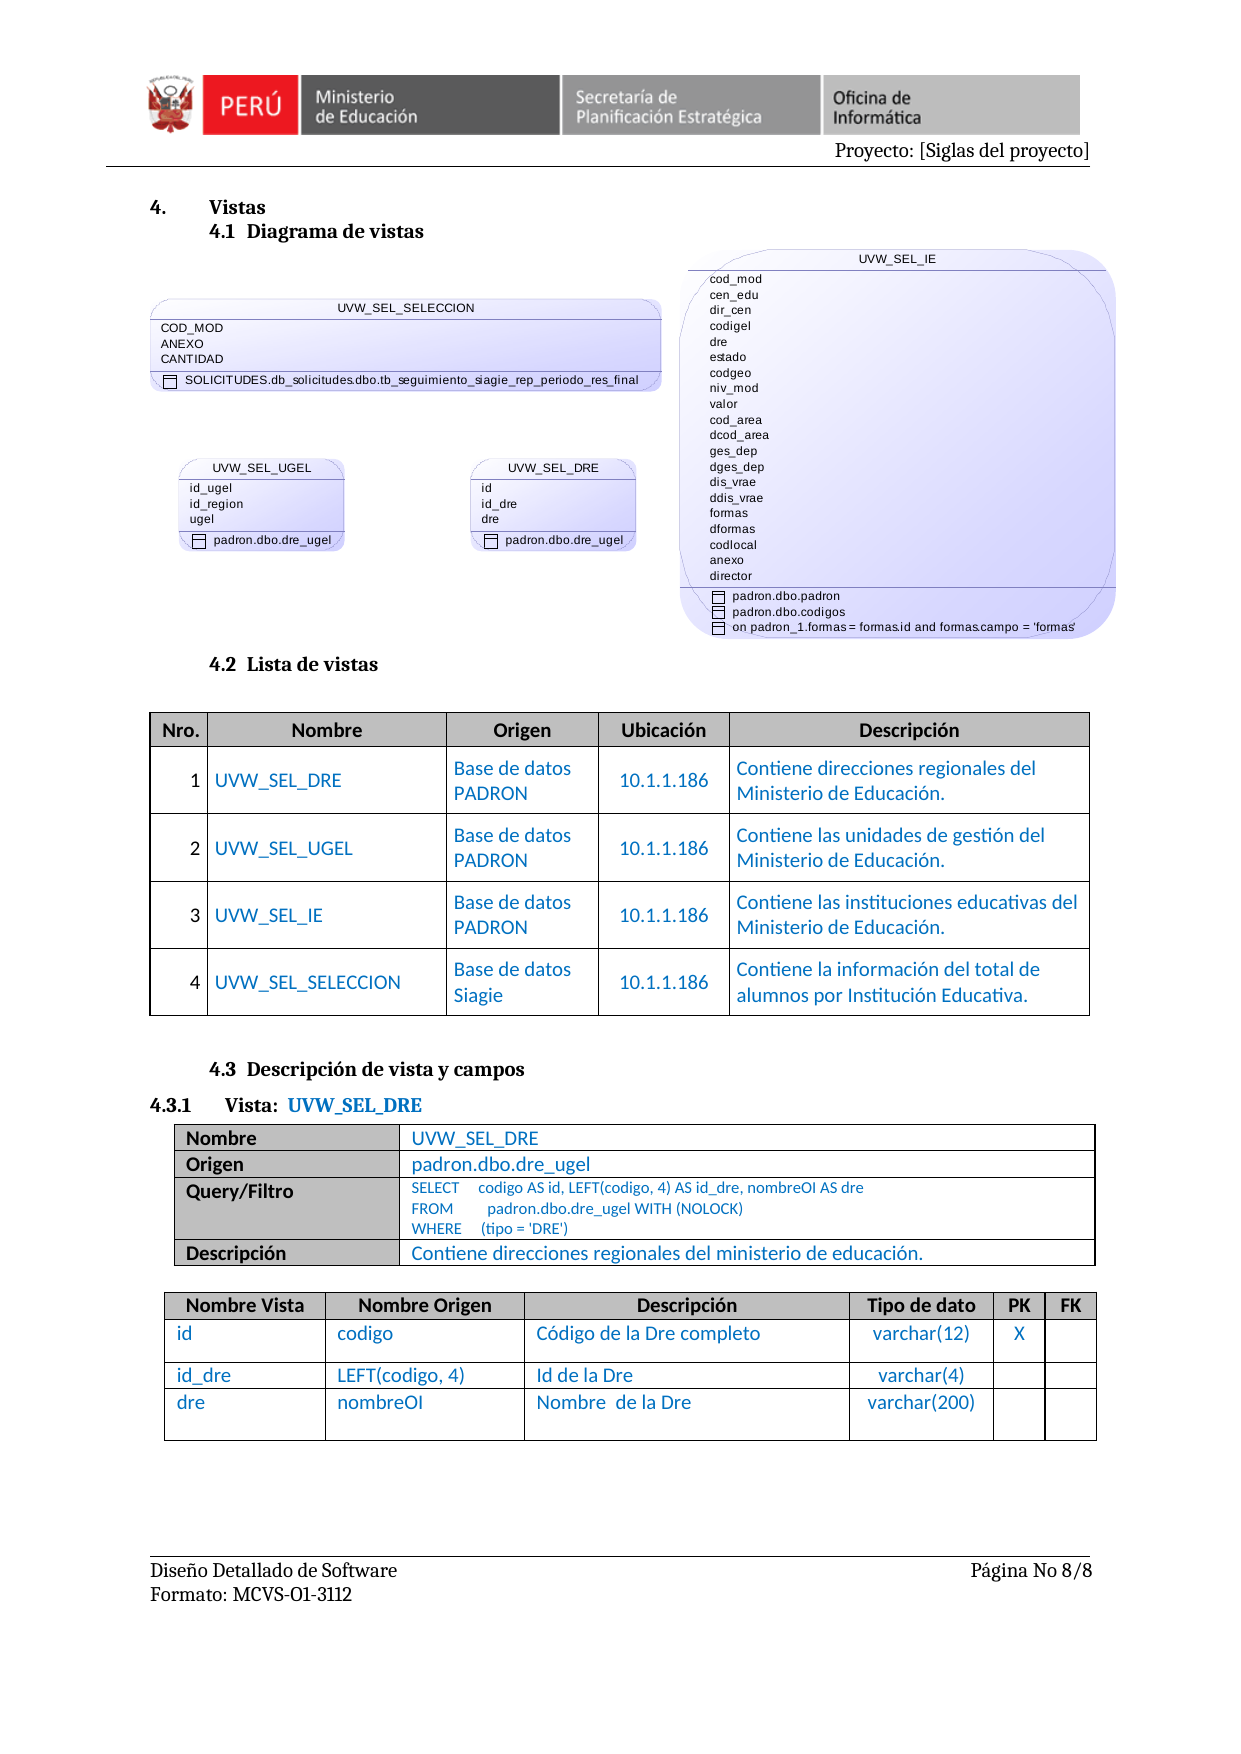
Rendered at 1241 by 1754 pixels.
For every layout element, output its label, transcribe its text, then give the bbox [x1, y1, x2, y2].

table_cell 4 [151, 949, 207, 1015]
table_cell varchar(4) [850, 1363, 993, 1388]
table_cell LEFT(codigo, 4) [326, 1363, 524, 1388]
table_cell id [165, 1320, 325, 1362]
table_cell Descripción [175, 1240, 399, 1265]
table_header PK [994, 1293, 1044, 1319]
table_header Nombre [208, 713, 446, 746]
table_cell 1 [151, 747, 207, 813]
table_cell Contiene direcciones regionales del ministerio de educación. [400, 1240, 1094, 1265]
table_header UVW_SEL_DRE [400, 1125, 1094, 1150]
table_cell Base de datos PADRON [447, 882, 598, 948]
table_cell Nombre de la Dre [525, 1389, 849, 1440]
table_cell UVW_SEL_DRE [208, 747, 446, 813]
table_cell 10.1.1.186 [599, 747, 729, 813]
table_cell Contiene las unidades de gestión del Ministerio de Educación. [730, 814, 1089, 881]
table_cell nombreOI [326, 1389, 524, 1440]
table_cell [1046, 1363, 1096, 1388]
table_cell 10.1.1.186 [599, 882, 729, 948]
table_cell 10.1.1.186 [599, 949, 729, 1015]
table_header Nro. [151, 713, 207, 746]
table_cell UVW_SEL_IE [208, 882, 446, 948]
table_header Descripción [525, 1293, 849, 1319]
table_cell 2 [151, 814, 207, 881]
table_cell varchar(12) [850, 1320, 993, 1362]
table_cell padron.dbo.dre_ugel [400, 1151, 1094, 1177]
table_header Descripción [730, 713, 1089, 746]
table_cell Query/Filtro [175, 1178, 399, 1239]
table_cell UVW_SEL_SELECCION [208, 949, 446, 1015]
table_cell codigo [326, 1320, 524, 1362]
table_header Nombre Origen [326, 1293, 524, 1319]
table_cell Id de la Dre [525, 1363, 849, 1388]
table_cell Contiene la información del total de alumnos por Institución Educativa. [730, 949, 1089, 1015]
table_cell UVW_SEL_UGEL [208, 814, 446, 881]
table_cell [994, 1389, 1044, 1440]
table_cell Base de datos Siagie [447, 949, 598, 1015]
table_header FK [1046, 1293, 1096, 1319]
table_cell 3 [151, 882, 207, 948]
subtitle Lista de vistas [209, 653, 1090, 677]
table_cell Base de datos PADRON [447, 814, 598, 881]
table_cell SELECT codigo AS id, LEFT(codigo, 4) AS id_dre, nombreOI AS dre FROM padron.dbo.dre_ugel WITH (NOLOCK) WHERE (tipo = 'DRE') [400, 1178, 1094, 1239]
table_cell Origen [175, 1151, 399, 1177]
table_header Origen [447, 713, 598, 746]
table_cell X [994, 1320, 1044, 1362]
table_header Nombre Vista [165, 1293, 325, 1319]
subtitle Vistas [150, 196, 1090, 219]
table_cell Contiene direcciones regionales del Ministerio de Educación. [730, 747, 1089, 813]
table_cell varchar(200) [850, 1389, 993, 1440]
table_cell Base de datos PADRON [447, 747, 598, 813]
subtitle Diagrama de vistas [209, 219, 1090, 243]
subtitle Vista: UVW_SEL_DRE [150, 1094, 1090, 1118]
picture [146, 75, 1080, 135]
table_header Nombre [175, 1125, 399, 1150]
table_cell [994, 1363, 1044, 1388]
table_cell id_dre [165, 1363, 325, 1388]
table_header Ubicación [599, 713, 729, 746]
table_cell 10.1.1.186 [599, 814, 729, 881]
table_cell Contiene las instituciones educativas del Ministerio de Educación. [730, 882, 1089, 948]
table_cell dre [165, 1389, 325, 1440]
table_cell Código de la Dre completo [525, 1320, 849, 1362]
table_cell [1046, 1320, 1096, 1362]
table_cell [1046, 1389, 1096, 1440]
subtitle Descripción de vista y campos [209, 1057, 1090, 1081]
table_header Tipo de dato [850, 1293, 993, 1319]
